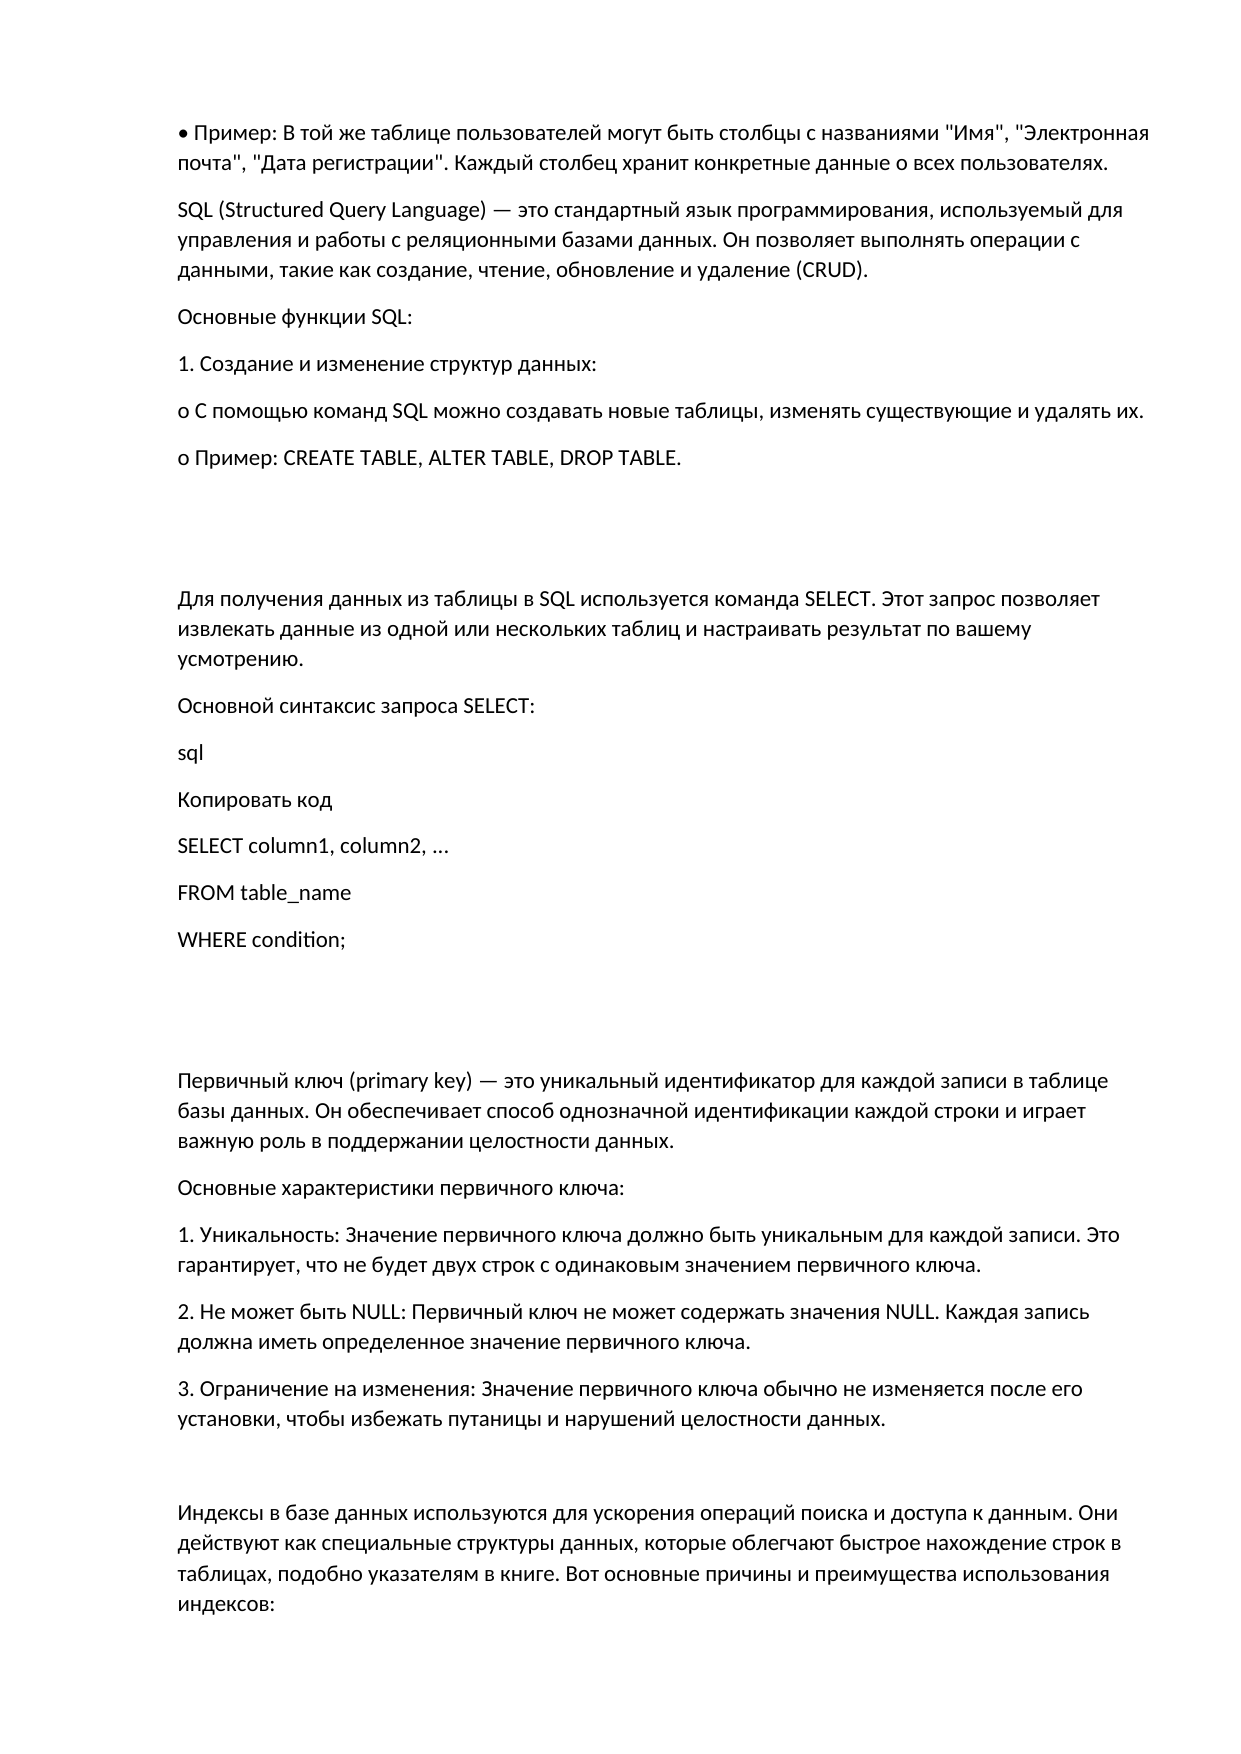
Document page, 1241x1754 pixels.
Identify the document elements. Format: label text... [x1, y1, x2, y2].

text o Пример: CREATE TABLE, ALTER TABLE, DROP TABLE. [177, 443, 1152, 471]
text 1. Создание и изменение структур данных: [177, 349, 1152, 377]
text 3. Ограничение на изменения: Значение первичного ключа обычно не изменяется после его установки, чтобы избежать путаницы и нарушений целостности данных. [177, 1374, 1152, 1433]
text o С помощью команд SQL можно создавать новые таблицы, изменять существующие и удалять их. [177, 396, 1152, 424]
text Индексы в базе данных используются для ускорения операций поиска и доступа к данным. Они действуют как специальные структуры данных, которые облегчают быстрое нахождение строк в таблицах, подобно указателям в книге. Вот основные причины и преимущества использования индексов: [177, 1498, 1152, 1617]
text • Пример: В той же таблице пользователей могут быть столбцы с названиями "Имя", "Электронная почта", "Дата регистрации". Каждый столбец хранит конкретные данные о всех пользователях. [177, 118, 1152, 176]
text WHERE condition; [177, 925, 1152, 953]
text 1. Уникальность: Значение первичного ключа должно быть уникальным для каждой записи. Это гарантирует, что не будет двух строк с одинаковым значением первичного ключа. [177, 1220, 1152, 1278]
text Основные характеристики первичного ключа: [177, 1173, 1152, 1201]
text Копировать код [177, 785, 1152, 813]
text SELECT column1, column2, ... [177, 832, 1152, 860]
text sql [177, 738, 1152, 766]
text Основной синтаксис запроса SELECT: [177, 691, 1152, 719]
text 2. Не может быть NULL: Первичный ключ не может содержать значения NULL. Каждая запись должна иметь определенное значение первичного ключа. [177, 1297, 1152, 1356]
text Основные функции SQL: [177, 302, 1152, 331]
text Для получения данных из таблицы в SQL используется команда SELECT. Этот запрос позволяет извлекать данные из одной или нескольких таблиц и настраивать результат по вашему усмотрению. [177, 584, 1152, 672]
text SQL (Structured Query Language) — это стандартный язык программирования, используемый для управления и работы с реляционными базами данных. Он позволяет выполнять операции с данными, такие как создание, чтение, обновление и удаление (CRUD). [177, 195, 1152, 284]
text FROM table_name [177, 878, 1152, 907]
text Первичный ключ (primary key) — это уникальный идентификатор для каждой записи в таблице базы данных. Он обеспечивает способ однозначной идентификации каждой строки и играет важную роль в поддержании целостности данных. [177, 1066, 1152, 1154]
